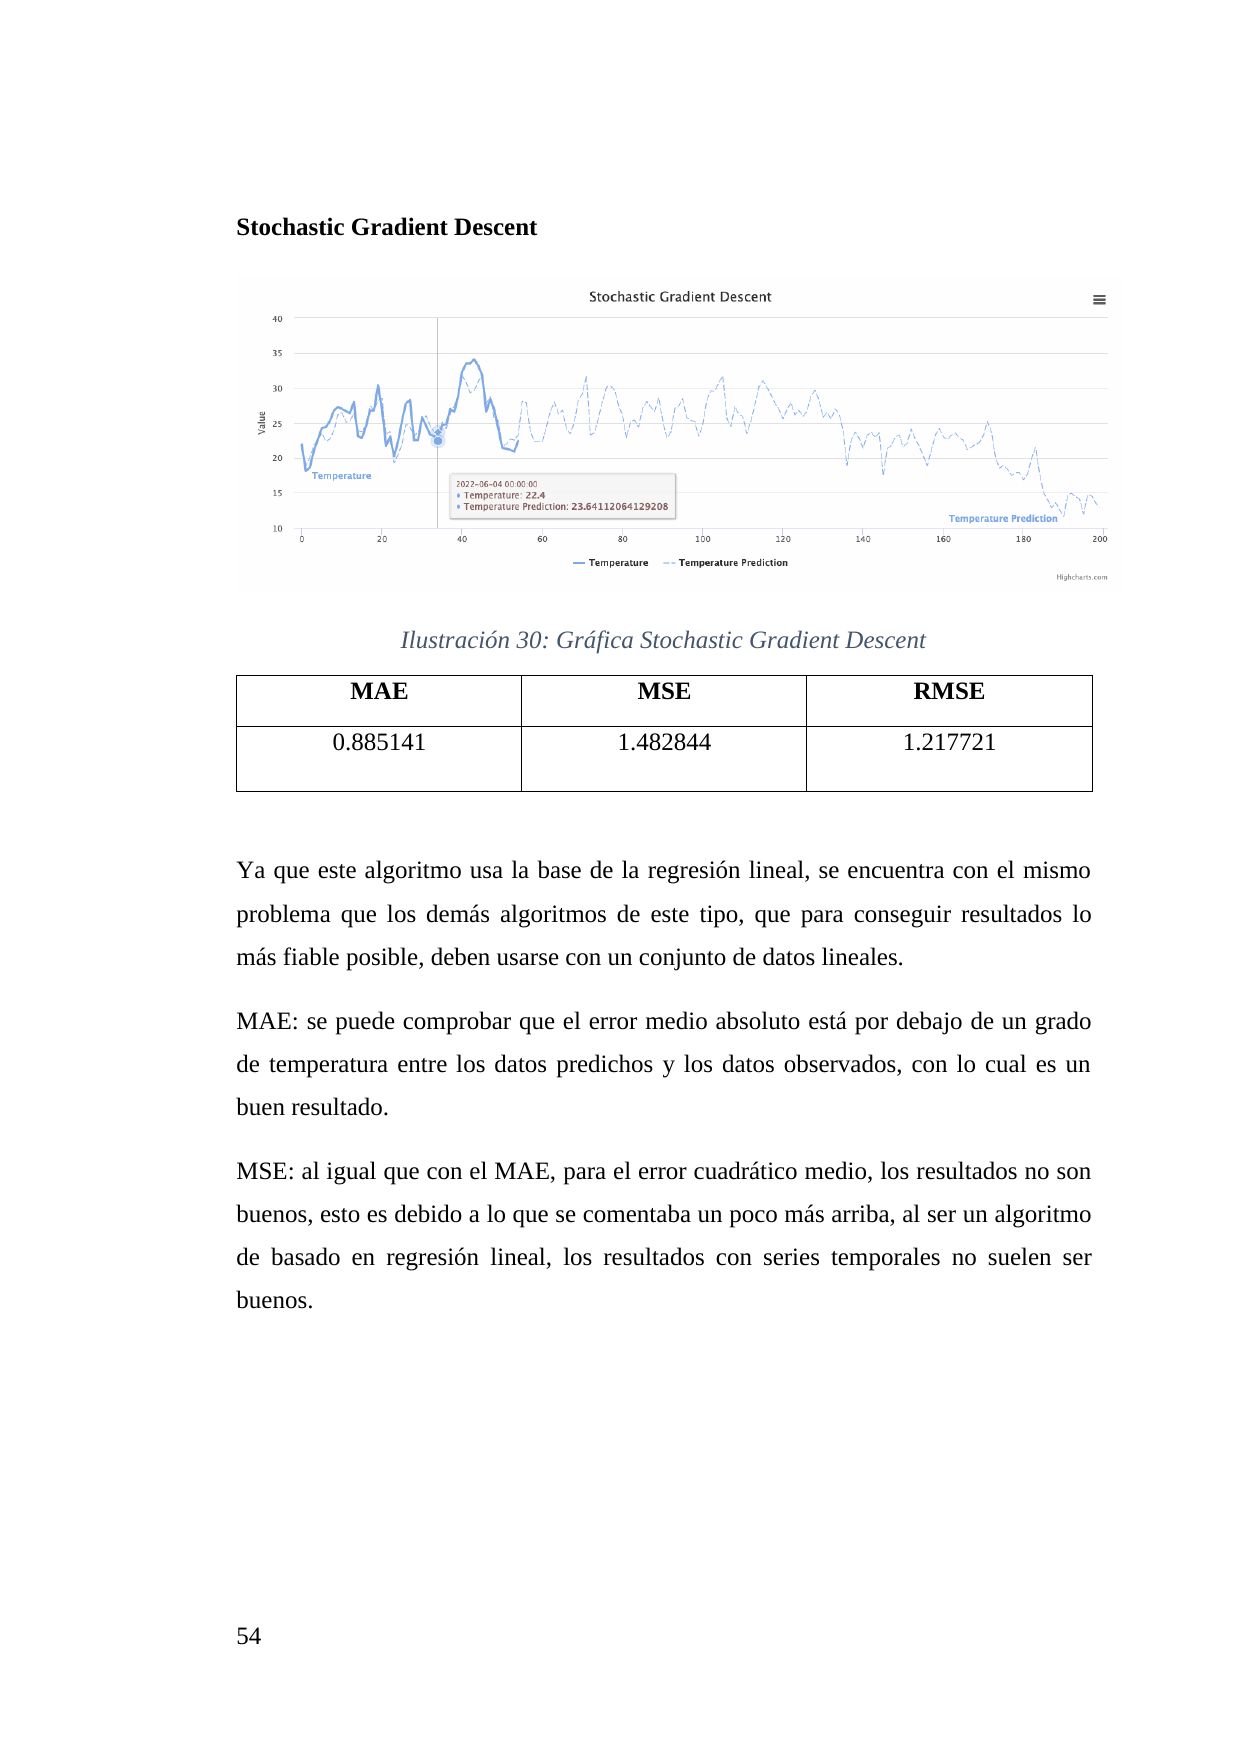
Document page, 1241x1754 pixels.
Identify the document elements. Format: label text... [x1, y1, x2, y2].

table_cell 0.885141 [237, 727, 521, 791]
table_header MAE [237, 676, 521, 726]
text Ya que este algoritmo usa la base de la regresión lineal, se encuentra con el mismo problema que los demás algoritmos de este tipo, que para conseguir resultados lo más fiable posible, deben usarse con un conjunto de datos lineales. [236, 856, 1092, 971]
table_header MSE [522, 676, 806, 726]
table_header RMSE [807, 676, 1092, 726]
picture [236, 275, 1123, 591]
text MSE: al igual que con el MAE, para el error cuadrático medio, los resultados no son buenos, esto es debido a lo que se comentaba un poco más arriba, al ser un algoritmo de basado en regresión lineal, los resultados con series temporales no suelen ser buenos. [236, 1156, 1092, 1314]
table_cell 1.482844 [522, 727, 806, 791]
text MAE: se puede comprobar que el error medio absoluto está por debajo de un grado de temperatura entre los datos predichos y los datos observados, con lo cual es un buen resultado. [236, 1006, 1092, 1121]
table_cell 1.217721 [807, 727, 1092, 791]
text Stochastic Gradient Descent [236, 212, 1092, 240]
